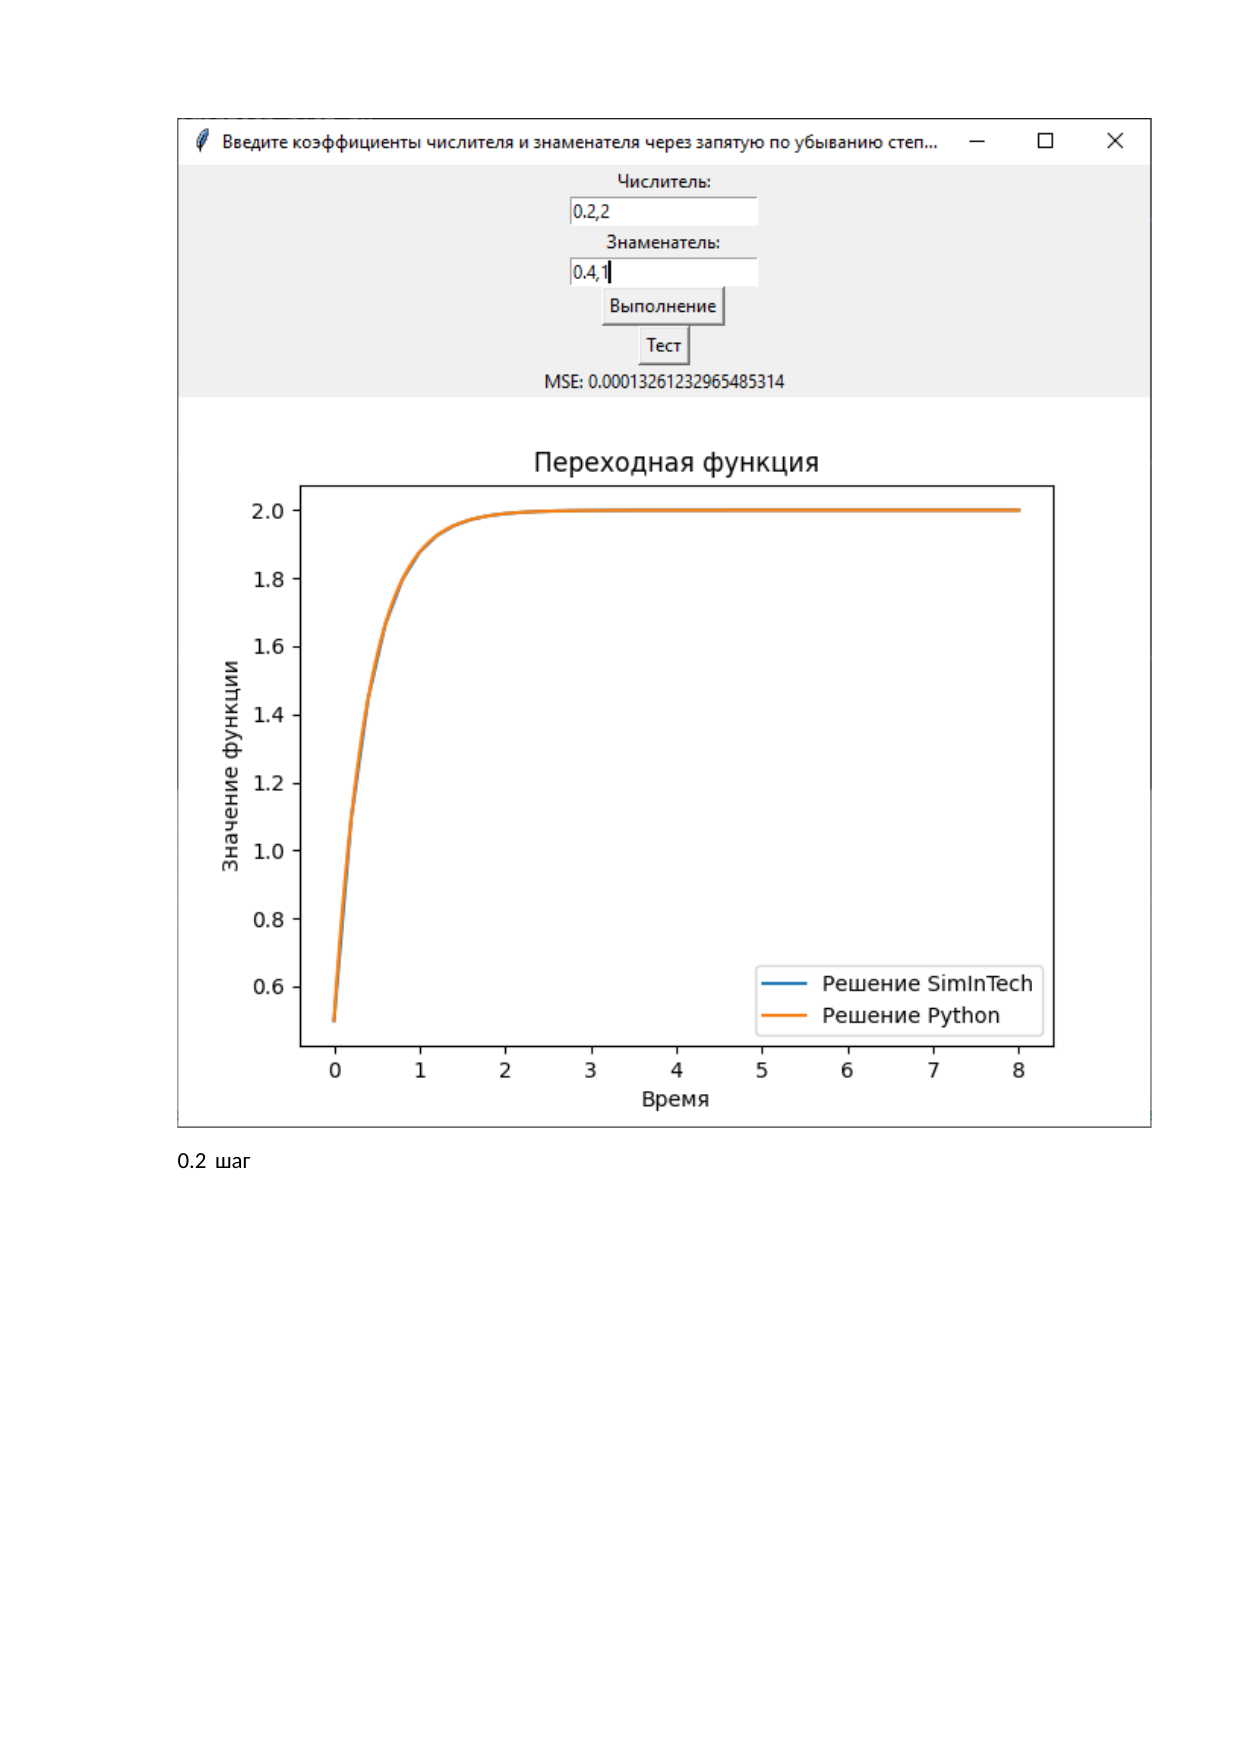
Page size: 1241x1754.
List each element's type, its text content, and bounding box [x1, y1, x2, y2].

list шаг [177, 1146, 1152, 1174]
picture [177, 118, 1152, 1128]
